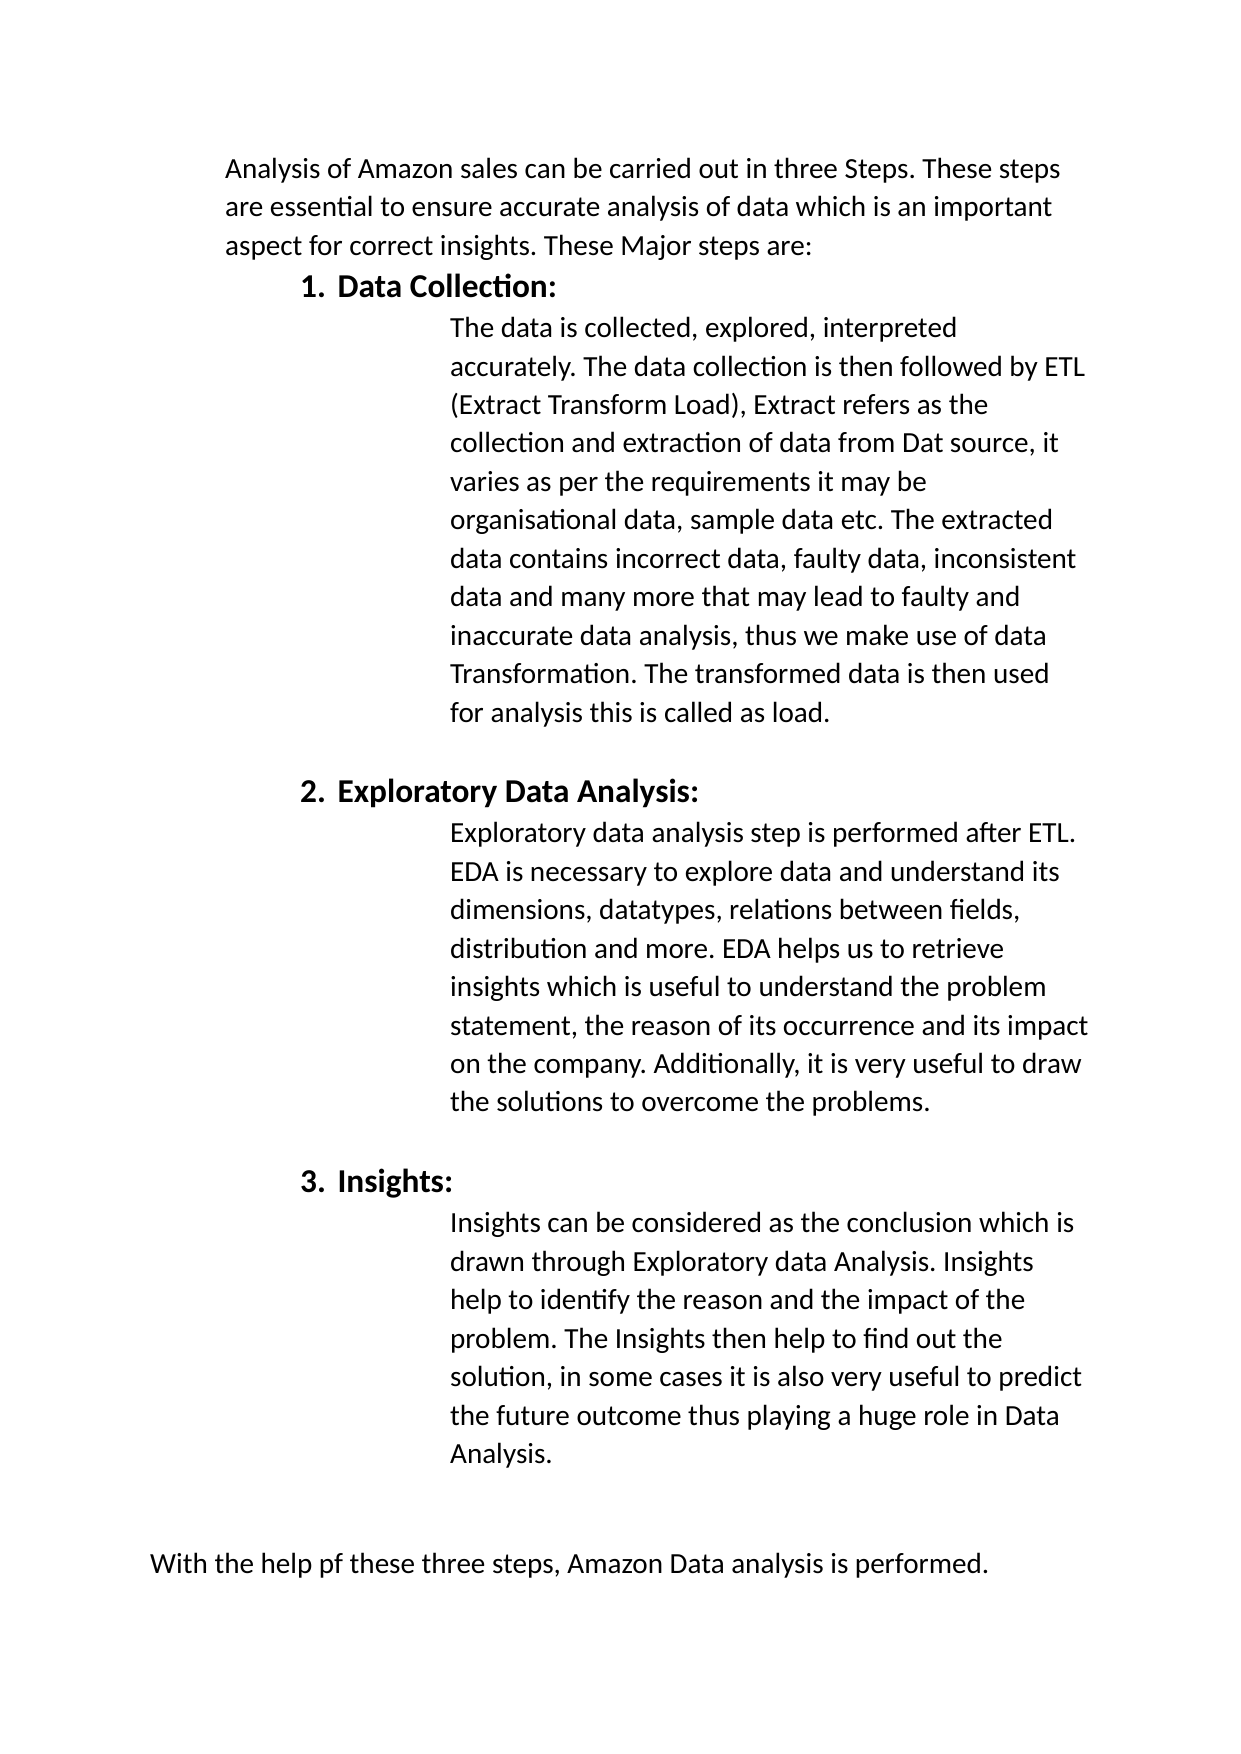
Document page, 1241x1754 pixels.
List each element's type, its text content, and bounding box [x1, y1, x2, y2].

list Data Collection: [300, 265, 1090, 306]
list Insights can be considered as the conclusion which is drawn through Exploratory data Analysis. Insights help to identify the reason and the impact of the problem. The Insights then help to find out the solution, in some cases it is also very useful to predict the future outcome thus playing a huge role in Data Analysis. [450, 1204, 1090, 1471]
list The data is collected, explored, interpreted accurately. The data collection is then followed by ETL (Extract Transform Load), Extract refers as the collection and extraction of data from Dat source, it varies as per the requirements it may be organisational data, sample data etc. The extracted data contains incorrect data, faulty data, inconsistent data and many more that may lead to faulty and inaccurate data analysis, thus we make use of data Transformation. The transformed data is then used for analysis this is called as load. [450, 309, 1090, 729]
list Analysis of Amazon sales can be carried out in three Steps. These steps are essential to ensure accurate analysis of data which is an important aspect for correct insights. These Major steps are: [225, 150, 1090, 262]
list Insights: [300, 1160, 1090, 1201]
list Exploratory data analysis step is performed after ETL. EDA is necessary to explore data and understand its dimensions, datatypes, relations between fields, distribution and more. EDA helps us to retrieve insights which is useful to understand the problem statement, the reason of its occurrence and its impact on the company. Additionally, it is very useful to draw the solutions to overcome the problems. [450, 814, 1090, 1119]
list Exploratory Data Analysis: [300, 771, 1090, 811]
text With the help pf these three steps, Amazon Data analysis is performed. [150, 1545, 1090, 1581]
